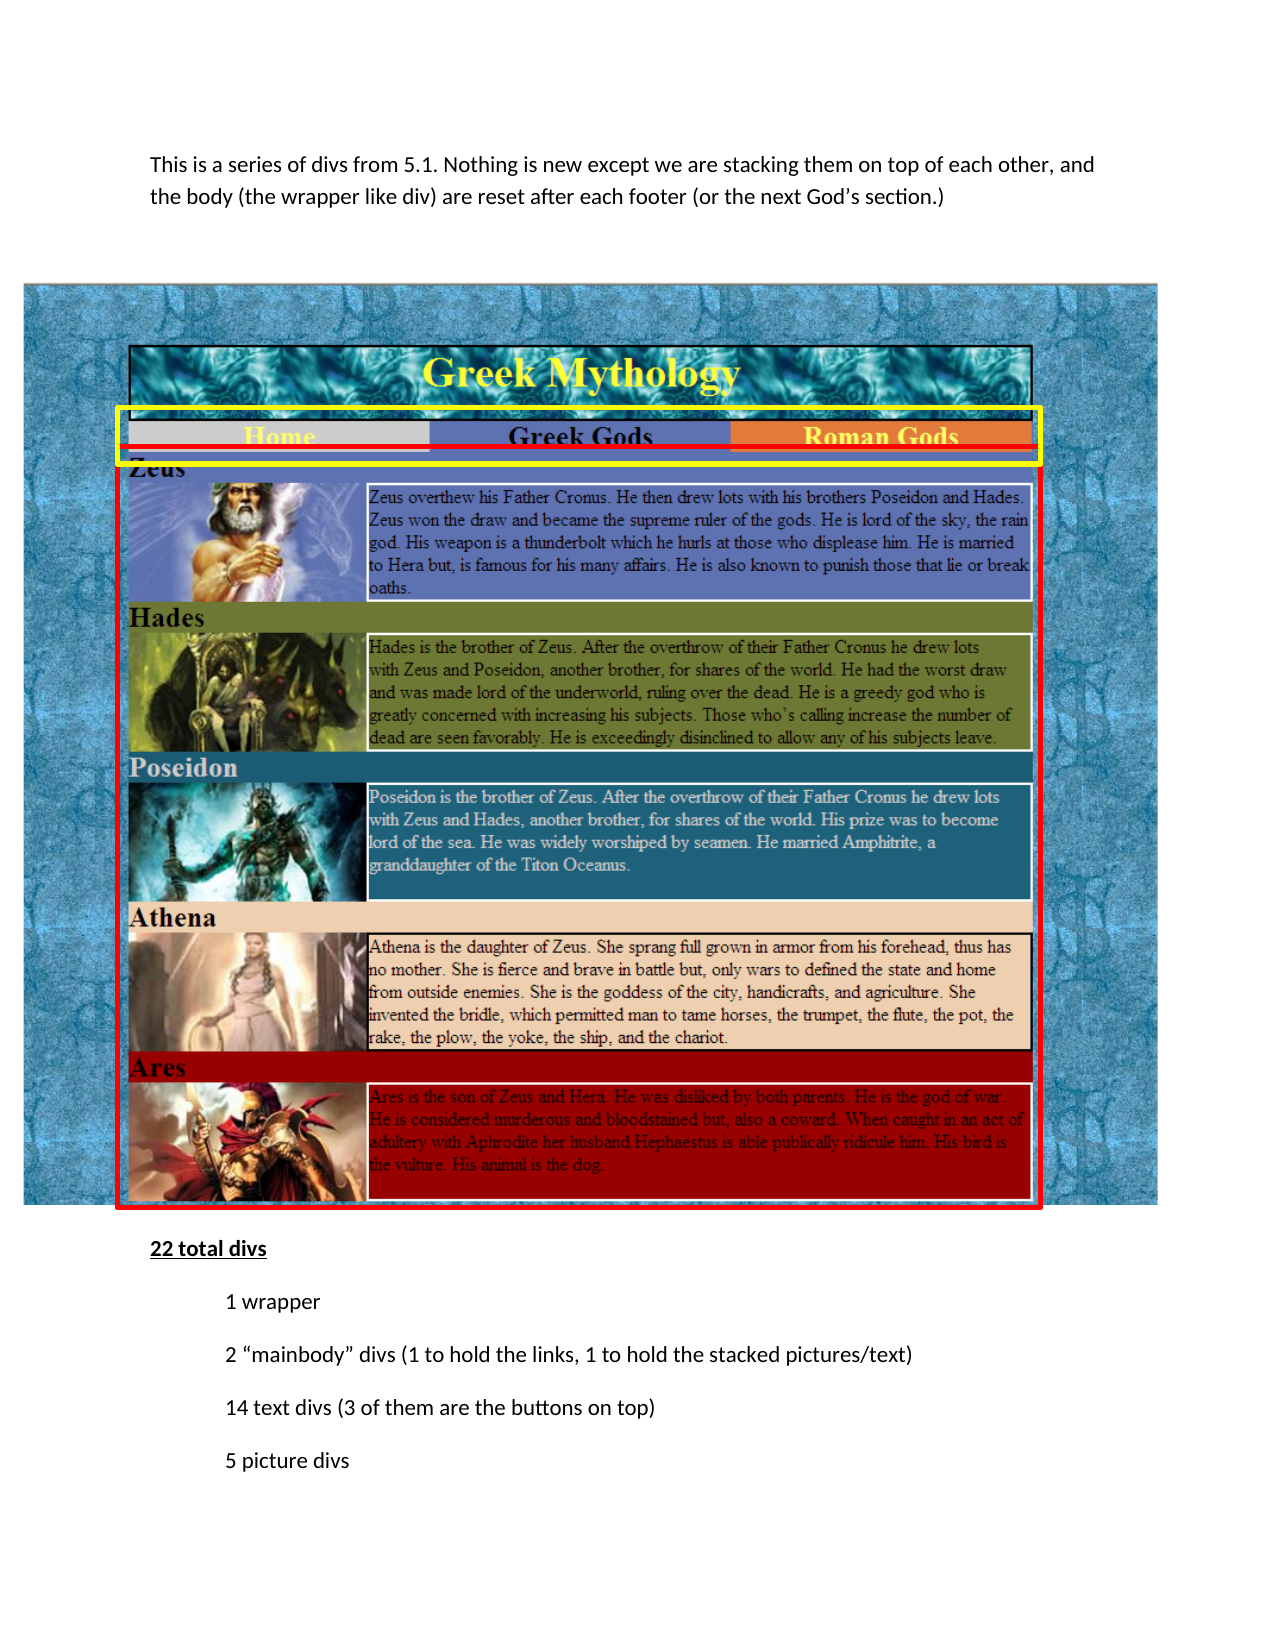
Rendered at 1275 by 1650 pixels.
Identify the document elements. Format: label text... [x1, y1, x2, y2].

picture [23, 282, 1158, 1205]
picture [120, 467, 1038, 1205]
text 1 wrapper [150, 1287, 1125, 1315]
picture [120, 410, 1038, 444]
picture [120, 449, 1038, 461]
text This is a series of divs from 5.1. Nothing is new except we are stacking them on top of each other, and the body (the wrapper like div) are reset after each footer (or the next God’s section.) [150, 150, 1125, 210]
text 5 picture divs [150, 1446, 1125, 1474]
text 22 total divs [150, 1205, 1125, 1262]
text 14 text divs (3 of them are the buttons on top) [150, 1393, 1125, 1421]
text 2 “mainbody” divs (1 to hold the links, 1 to hold the stacked pictures/text) [150, 1340, 1125, 1368]
